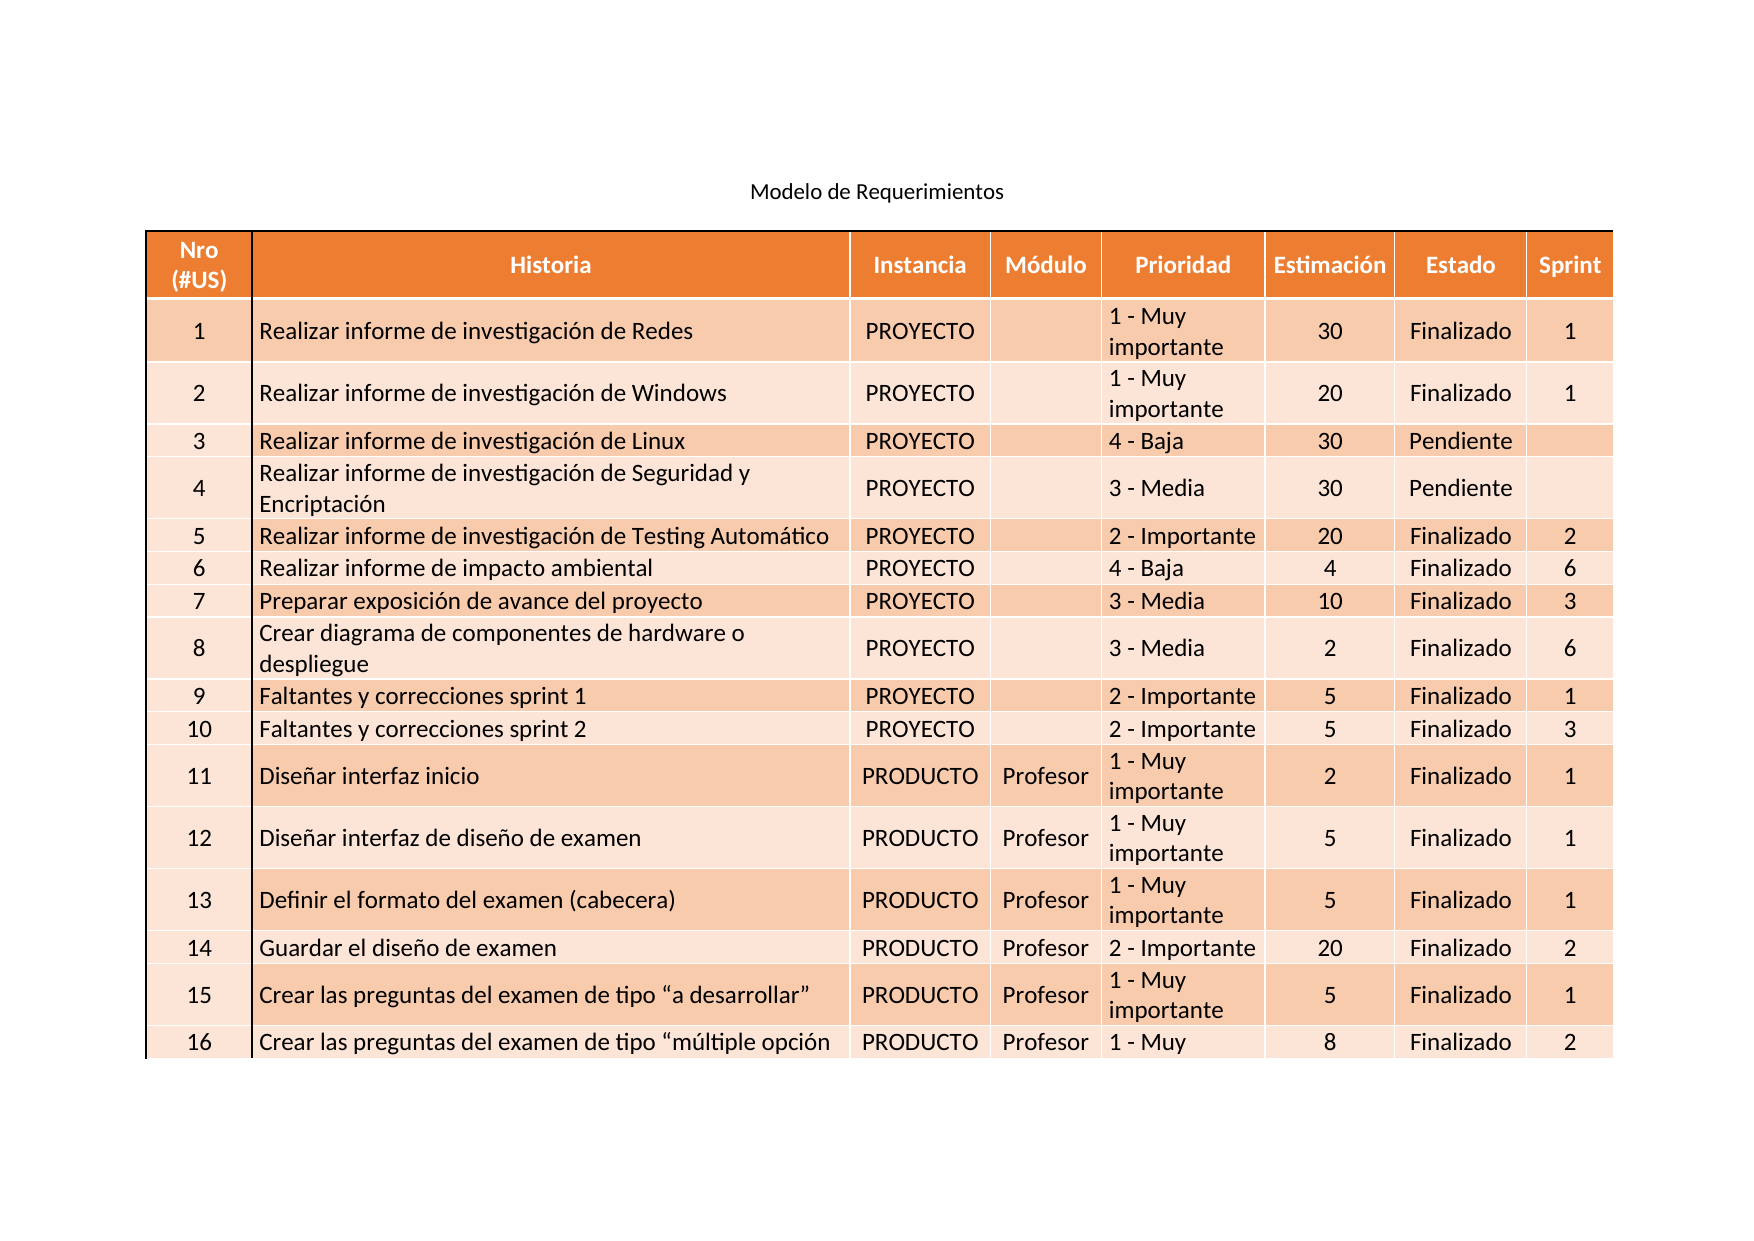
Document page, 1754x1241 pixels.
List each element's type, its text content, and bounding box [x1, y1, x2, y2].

table_cell [991, 680, 1101, 711]
table_cell 3 [1527, 585, 1613, 616]
table_cell Realizar informe de impacto ambiental [253, 552, 849, 584]
table_cell Finalizado [1395, 585, 1526, 616]
table_cell 15 [147, 964, 251, 1025]
table_cell Finalizado [1395, 869, 1526, 930]
text Modelo de Requerimientos [148, 177, 1606, 205]
table_cell 20 [1266, 931, 1394, 963]
table_cell Finalizado [1395, 712, 1526, 744]
table_cell 2 - Importante [1102, 519, 1264, 551]
table_header Historia [253, 232, 849, 297]
table_cell [991, 363, 1101, 423]
table_cell Realizar informe de investigación de Testing Automático [253, 519, 849, 551]
table_cell Profesor [991, 869, 1101, 930]
table_cell 4 - Baja [1102, 552, 1264, 584]
table_header Prioridad [1102, 232, 1264, 297]
table_cell 2 - Importante [1102, 712, 1264, 744]
table_cell PROYECTO [851, 425, 990, 456]
table_cell 1 - Muy importante [1102, 964, 1264, 1025]
table_cell PROYECTO [851, 552, 990, 584]
table_cell PROYECTO [851, 519, 990, 551]
table_cell [991, 712, 1101, 744]
table_cell [991, 519, 1101, 551]
table_cell Guardar el diseño de examen [253, 931, 849, 963]
table_cell 5 [1266, 869, 1394, 930]
table_cell 10 [147, 712, 251, 744]
table_cell 2 [1527, 931, 1613, 963]
table_cell 1 [1527, 680, 1613, 711]
table_cell [991, 425, 1101, 456]
table_cell 16 [147, 1026, 251, 1058]
table_cell [991, 585, 1101, 616]
table_header Módulo [991, 232, 1101, 297]
table_cell 20 [1266, 519, 1394, 551]
table_cell [991, 300, 1101, 361]
table_cell 6 [1527, 552, 1613, 584]
table_cell 2 [1266, 745, 1394, 806]
table_cell 2 [1527, 1026, 1613, 1058]
table_cell 1 [1527, 964, 1613, 1025]
table_cell PROYECTO [851, 363, 990, 423]
table_cell 9 [147, 680, 251, 711]
table_cell Finalizado [1395, 618, 1526, 678]
table_cell [991, 552, 1101, 584]
table_cell Finalizado [1395, 680, 1526, 711]
table_cell 30 [1266, 300, 1394, 361]
table_cell Profesor [991, 807, 1101, 868]
table_cell 4 [1266, 552, 1394, 584]
table_cell Finalizado [1395, 552, 1526, 584]
table_cell 11 [147, 745, 251, 806]
table_cell 30 [1266, 425, 1394, 456]
table_cell 1 [1527, 363, 1613, 423]
table_cell Finalizado [1395, 807, 1526, 868]
table_cell PROYECTO [851, 457, 990, 518]
table_cell [991, 457, 1101, 518]
table_cell 1 [1527, 869, 1613, 930]
table_cell 7 [147, 585, 251, 616]
table_cell 1 - Muy importante [1102, 1026, 1264, 1058]
table_cell 1 - Muy importante [1102, 869, 1264, 930]
table_cell 5 [1266, 680, 1394, 711]
table_cell 8 [147, 618, 251, 678]
table_cell [991, 618, 1101, 678]
table_cell 1 - Muy importante [1102, 807, 1264, 868]
table_cell Pendiente [1395, 425, 1526, 456]
table_cell PRODUCTO [851, 745, 990, 806]
table_cell 13 [147, 869, 251, 930]
table_cell 1 - Muy importante [1102, 300, 1264, 361]
table_cell 1 [1527, 300, 1613, 361]
table_cell 5 [147, 519, 251, 551]
table_cell Diseñar interfaz de diseño de examen [253, 807, 849, 868]
table_cell 3 - Media [1102, 585, 1264, 616]
table_cell Diseñar interfaz inicio [253, 745, 849, 806]
table_cell PROYECTO [851, 680, 990, 711]
table_cell Finalizado [1395, 931, 1526, 963]
table_header Nro (#US) [147, 232, 251, 297]
table_cell Profesor [991, 745, 1101, 806]
table_cell Realizar informe de investigación de Linux [253, 425, 849, 456]
table_cell 4 [147, 457, 251, 518]
table_cell PROYECTO [851, 585, 990, 616]
table_cell Faltantes y correcciones sprint 1 [253, 680, 849, 711]
table_cell PRODUCTO [851, 964, 990, 1025]
table_cell Finalizado [1395, 363, 1526, 423]
table_cell 2 - Importante [1102, 931, 1264, 963]
table_cell Pendiente [1395, 457, 1526, 518]
table_cell Realizar informe de investigación de Seguridad y Encriptación [253, 457, 849, 518]
table_cell 30 [1266, 457, 1394, 518]
table_cell 3 [147, 425, 251, 456]
table_cell 4 - Baja [1102, 425, 1264, 456]
table_cell 20 [1266, 363, 1394, 423]
table_cell Profesor [991, 964, 1101, 1025]
table_cell 1 [1527, 807, 1613, 868]
table_cell 1 [147, 300, 251, 361]
table_cell Finalizado [1395, 300, 1526, 361]
table_cell 1 - Muy importante [1102, 745, 1264, 806]
table_cell 5 [1266, 807, 1394, 868]
table_cell 12 [147, 807, 251, 868]
table_cell Crear diagrama de componentes de hardware o despliegue [253, 618, 849, 678]
table_cell 6 [1527, 618, 1613, 678]
table_header Estimación [1266, 232, 1394, 297]
table_cell Crear las preguntas del examen de tipo “a desarrollar” [253, 964, 849, 1025]
table_cell 2 - Importante [1102, 680, 1264, 711]
table_cell Realizar informe de investigación de Redes [253, 300, 849, 361]
table_cell Definir el formato del examen (cabecera) [253, 869, 849, 930]
table_cell Finalizado [1395, 1026, 1526, 1058]
table_cell 14 [147, 931, 251, 963]
table_cell Finalizado [1395, 964, 1526, 1025]
table_cell Finalizado [1395, 745, 1526, 806]
table_cell 10 [1266, 585, 1394, 616]
table_header Instancia [851, 232, 990, 297]
table_cell [1527, 425, 1613, 456]
table_cell PRODUCTO [851, 869, 990, 930]
table_cell PROYECTO [851, 618, 990, 678]
table_cell 2 [1266, 618, 1394, 678]
table_cell PRODUCTO [851, 931, 990, 963]
table_cell 5 [1266, 712, 1394, 744]
table_cell Faltantes y correcciones sprint 2 [253, 712, 849, 744]
table_cell Profesor [991, 1026, 1101, 1058]
table_cell Crear las preguntas del examen de tipo “múltiple opción con respuesta única” [253, 1026, 849, 1058]
table_cell Profesor [991, 931, 1101, 963]
table_cell 3 - Media [1102, 457, 1264, 518]
table_cell [1527, 457, 1613, 518]
table_cell 6 [147, 552, 251, 584]
table_cell 1 - Muy importante [1102, 363, 1264, 423]
table_cell 2 [147, 363, 251, 423]
table_cell 3 - Media [1102, 618, 1264, 678]
table_cell 8 [1266, 1026, 1394, 1058]
table_cell 2 [1527, 519, 1613, 551]
table_cell PROYECTO [851, 300, 990, 361]
table_cell Preparar exposición de avance del proyecto [253, 585, 849, 616]
table_cell 3 [1527, 712, 1613, 744]
table_cell 1 [1527, 745, 1613, 806]
table_cell PRODUCTO [851, 807, 990, 868]
table_cell PRODUCTO [851, 1026, 990, 1058]
table_header Estado [1395, 232, 1526, 297]
table_cell Finalizado [1395, 519, 1526, 551]
table_cell Realizar informe de investigación de Windows [253, 363, 849, 423]
table_cell PROYECTO [851, 712, 990, 744]
table_header Sprint [1527, 232, 1613, 297]
table_cell 5 [1266, 964, 1394, 1025]
